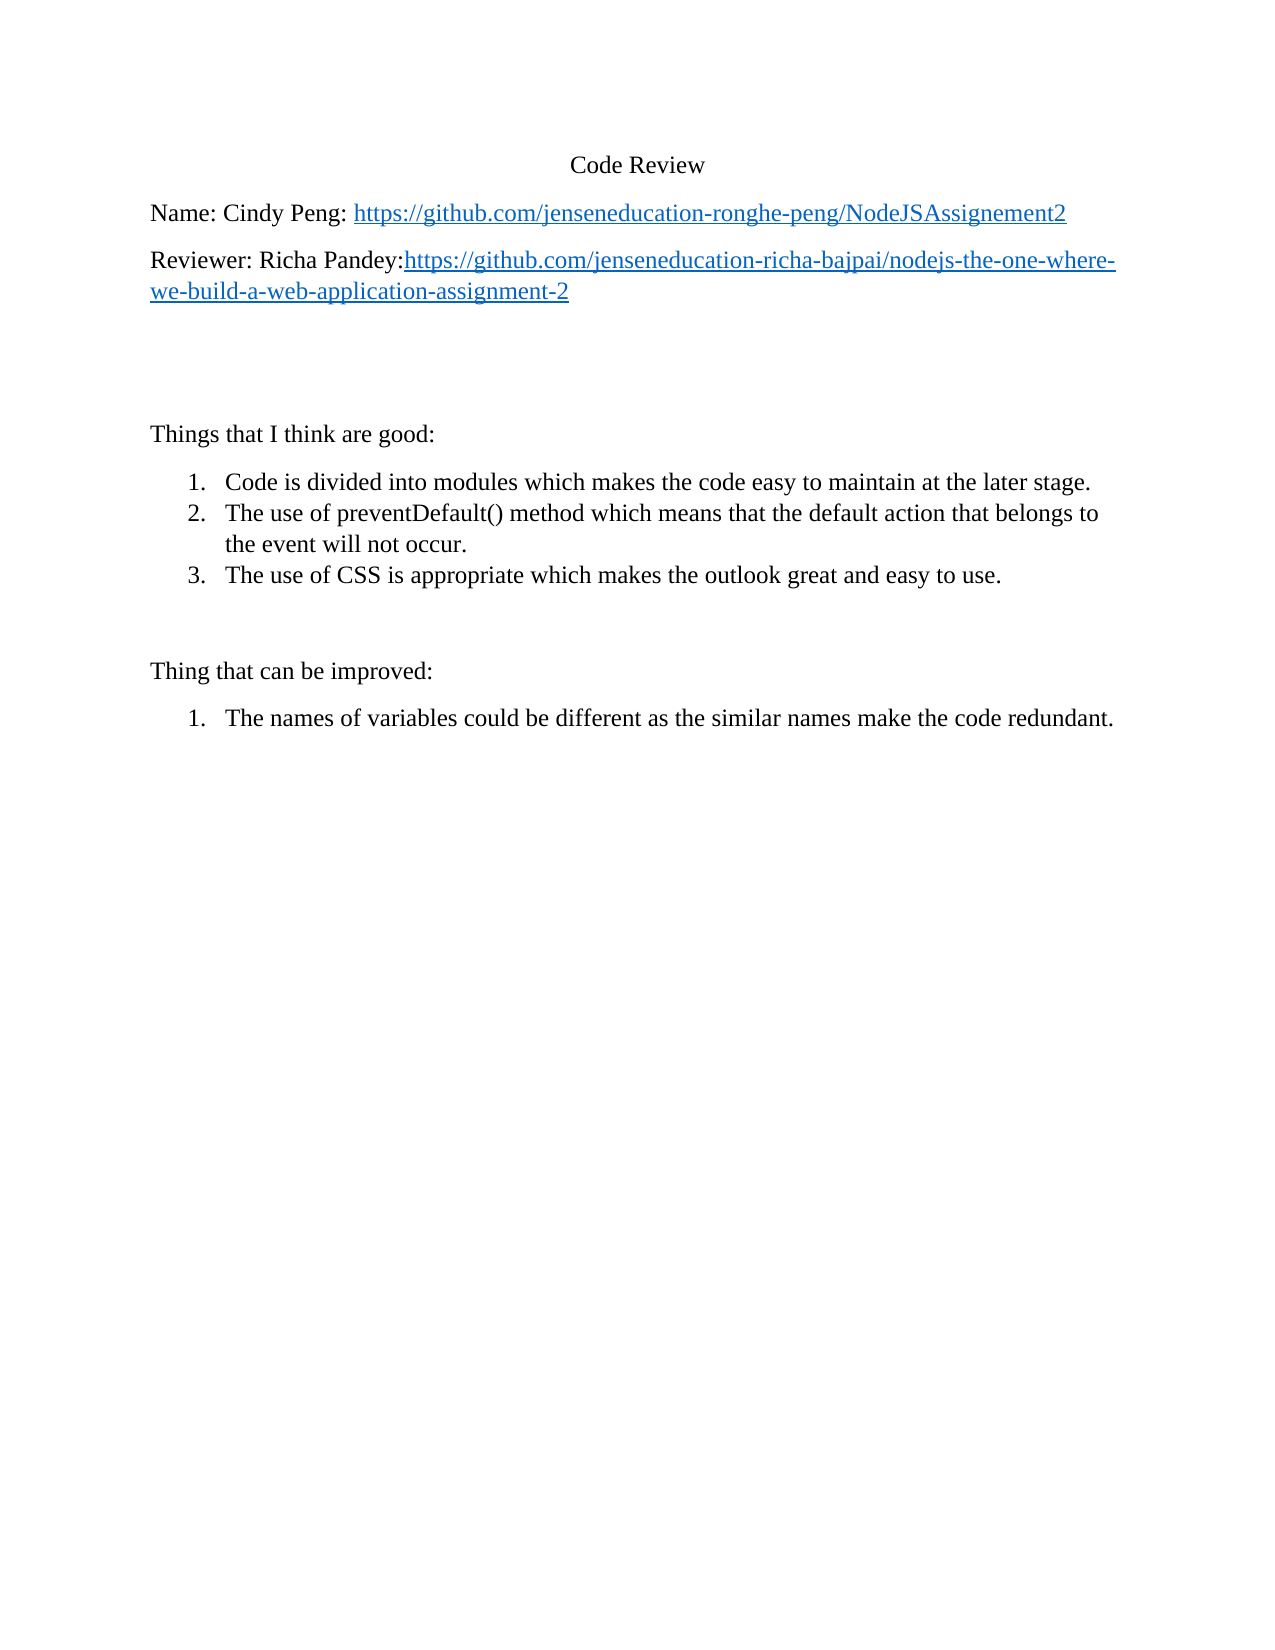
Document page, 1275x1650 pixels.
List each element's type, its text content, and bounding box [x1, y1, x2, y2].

list The names of variables could be different as the similar names make the code redundant. [187, 703, 1125, 732]
text Reviewer: Richa Pandey:https://github.com/jenseneducation-richa-bajpai/nodejs-the-one-where-we-build-a-web-application-assignment-2 [150, 245, 1125, 305]
text Name: Cindy Peng: https://github.com/jenseneducation-ronghe-peng/NodeJSAssignement2 [150, 198, 1125, 226]
list The use of CSS is appropriate which makes the outlook great and easy to use. [187, 560, 1125, 589]
list The use of preventDefault() method which means that the default action that belongs to the event will not occur. [187, 498, 1125, 558]
text Things that I think are good: [150, 419, 1125, 448]
list Code is divided into modules which makes the code easy to maintain at the later stage. [187, 467, 1125, 496]
text Code Review [150, 150, 1125, 179]
text Thing that can be improved: [150, 656, 1125, 684]
